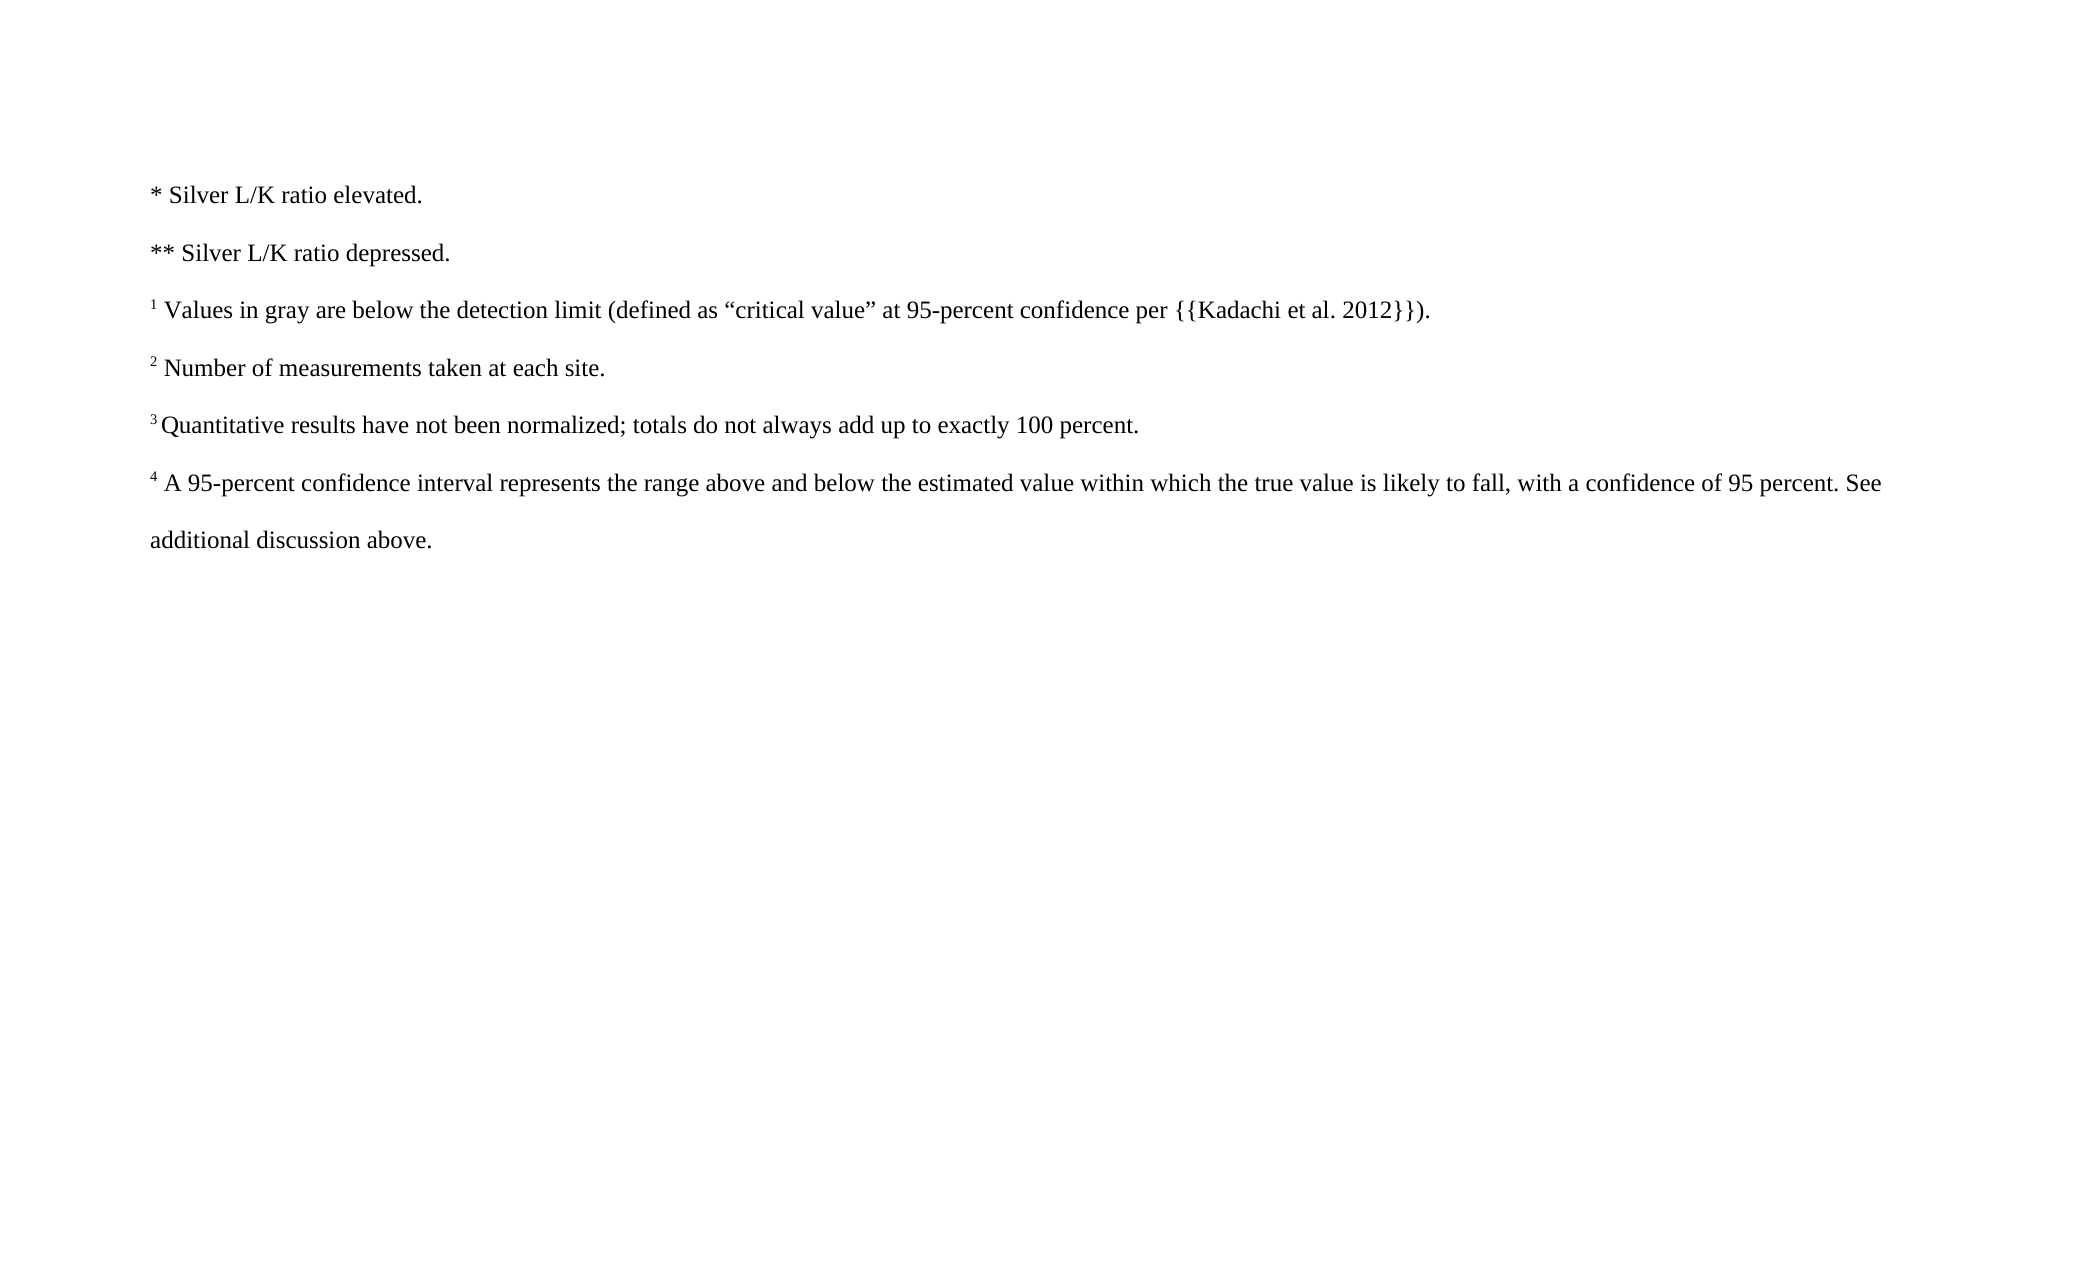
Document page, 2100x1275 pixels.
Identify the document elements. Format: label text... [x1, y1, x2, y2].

text 1 Values in gray are below the detection limit (defined as “critical value” at 95-percent confidence per {{Kadachi et al. 2012}}). [150, 296, 1950, 324]
text 3 Quantitative results have not been normalized; totals do not always add up to exactly 100 percent. [150, 411, 1950, 439]
text 2 Number of measurements taken at each site. [150, 353, 1950, 382]
text ** Silver L/K ratio depressed. [150, 238, 1950, 267]
text 4 A 95-percent confidence interval represents the range above and below the estimated value within which the true value is likely to fall, with a confidence of 95 percent. See additional discussion above. [150, 468, 1950, 554]
text * Silver L/K ratio elevated. [150, 181, 1950, 209]
